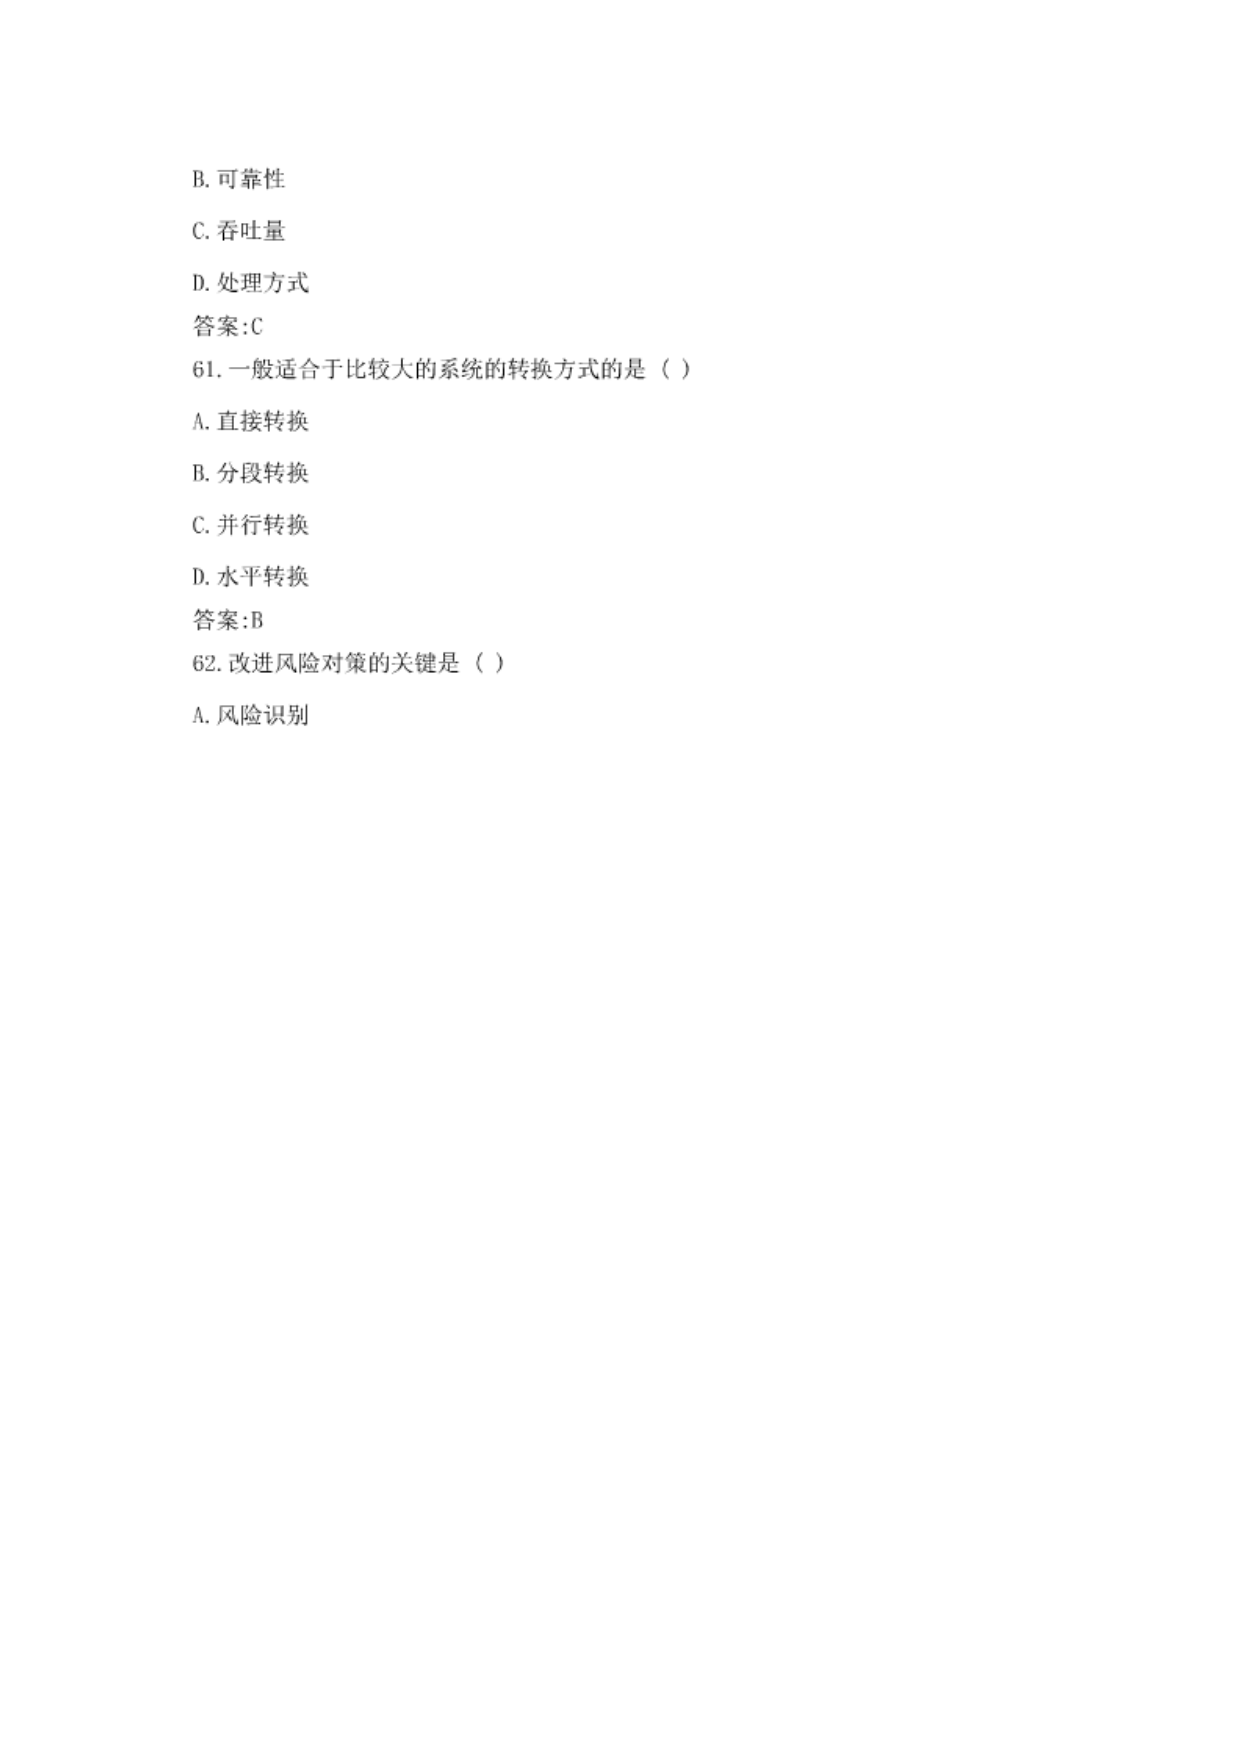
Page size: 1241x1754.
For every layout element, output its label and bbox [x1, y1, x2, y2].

picture [187, 162, 741, 737]
